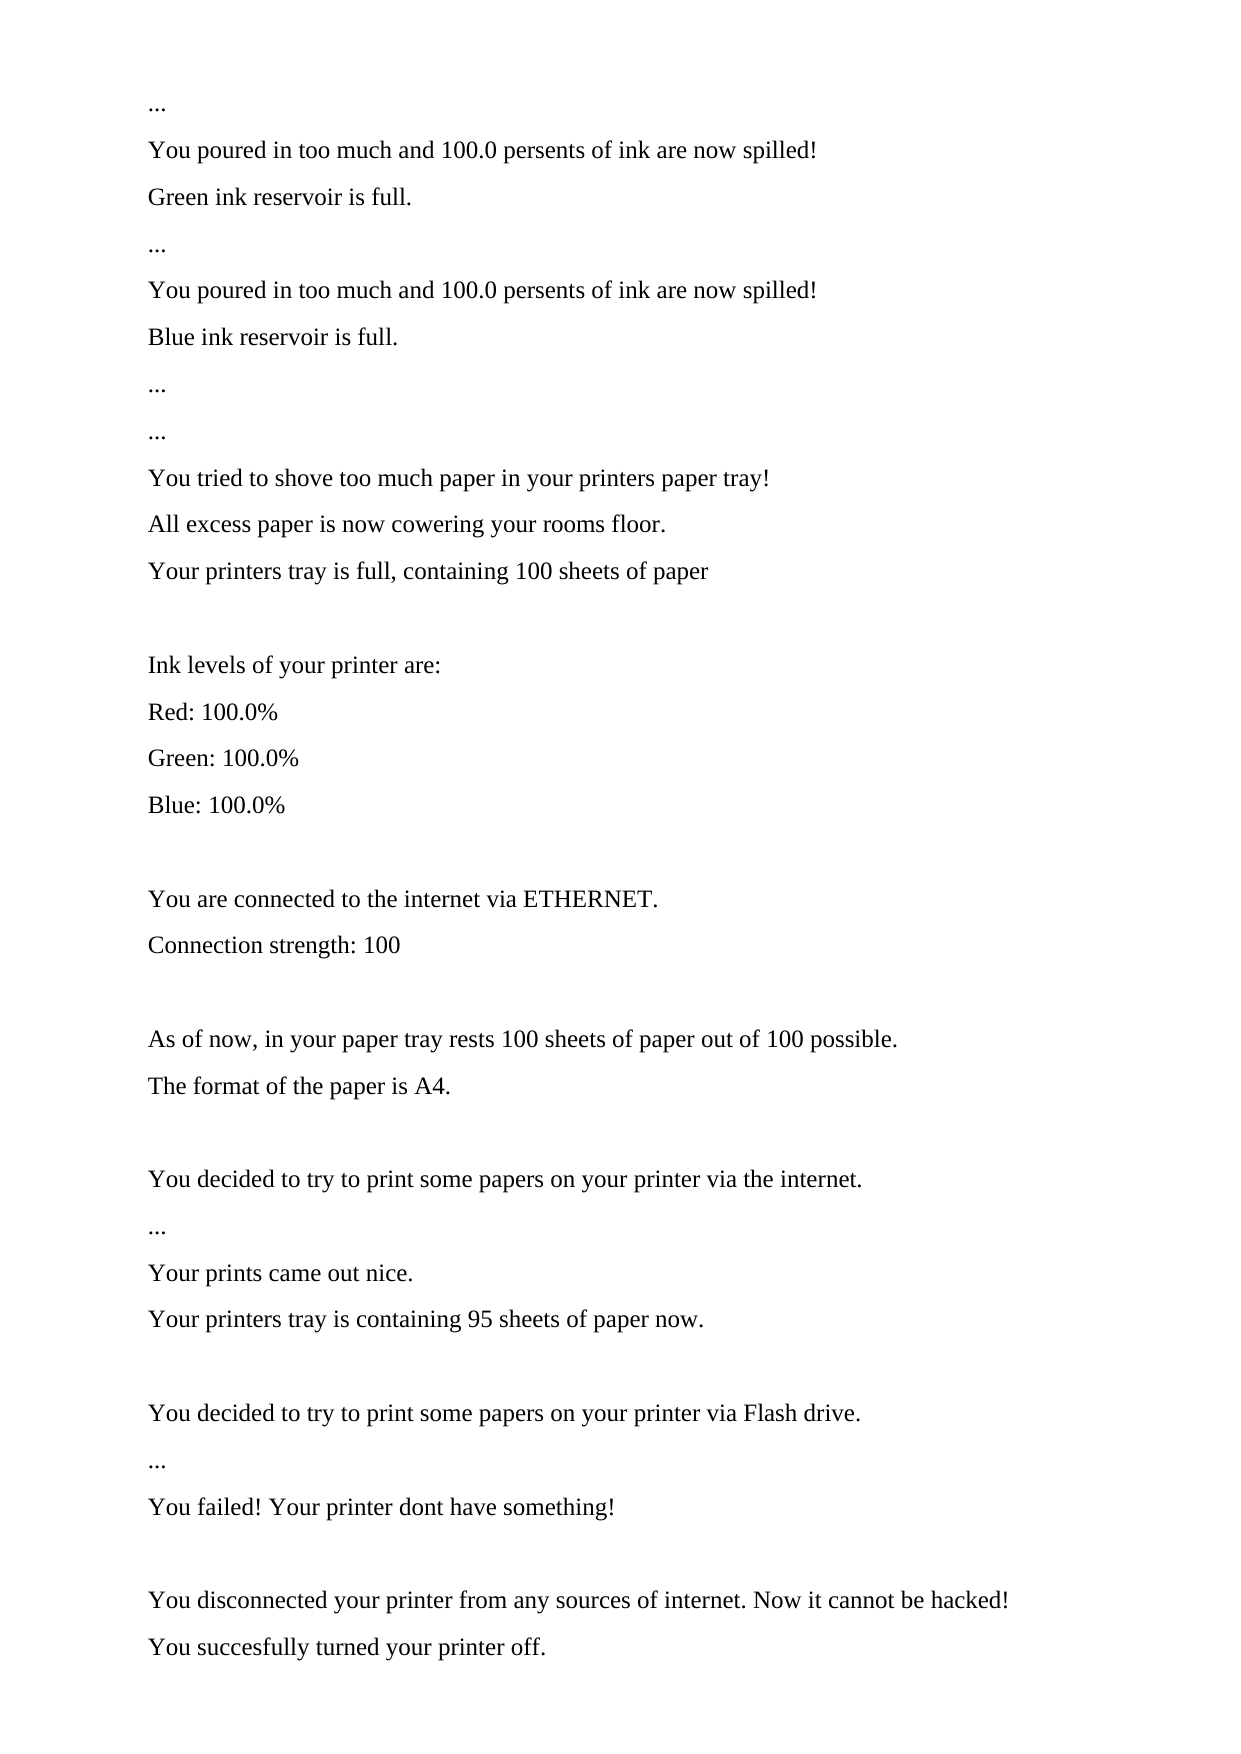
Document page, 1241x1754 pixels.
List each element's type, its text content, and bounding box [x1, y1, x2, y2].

text ... [148, 1211, 1152, 1240]
text You decided to try to print some papers on your printer via the internet. [148, 1164, 1152, 1193]
text Green ink reservoir is full. [148, 182, 1152, 211]
text You tried to shove too much paper in your printers paper tray! [148, 463, 1152, 491]
text You are connected to the internet via ETHERNET. [148, 884, 1152, 912]
text As of now, in your paper tray rests 100 sheets of paper out of 100 possible. [148, 1024, 1152, 1053]
text ... [148, 229, 1152, 258]
text Blue ink reservoir is full. [148, 322, 1152, 351]
text Connection strength: 100 [148, 930, 1152, 959]
text ... [148, 369, 1152, 398]
text Red: 100.0% [148, 697, 1152, 725]
text Green: 100.0% [148, 743, 1152, 772]
text Your prints came out nice. [148, 1258, 1152, 1287]
text Your printers tray is full, containing 100 sheets of paper [148, 556, 1152, 585]
text You decided to try to print some papers on your printer via Flash drive. [148, 1398, 1152, 1427]
text ... [148, 88, 1152, 117]
text You failed! Your printer dont have something! [148, 1492, 1152, 1520]
text Your printers tray is containing 95 sheets of paper now. [148, 1304, 1152, 1333]
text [148, 135, 1152, 164]
text ... [148, 416, 1152, 445]
text Ink levels of your printer are: [148, 650, 1152, 678]
text Blue: 100.0% [148, 790, 1152, 819]
text You succesfully turned your printer off. [148, 1632, 1152, 1661]
text All excess paper is now cowering your rooms floor. [148, 509, 1152, 538]
text You disconnected your printer from any sources of internet. Now it cannot be hacked! [148, 1585, 1152, 1614]
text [148, 276, 1152, 304]
text ... [148, 1445, 1152, 1474]
text The format of the paper is A4. [148, 1071, 1152, 1099]
